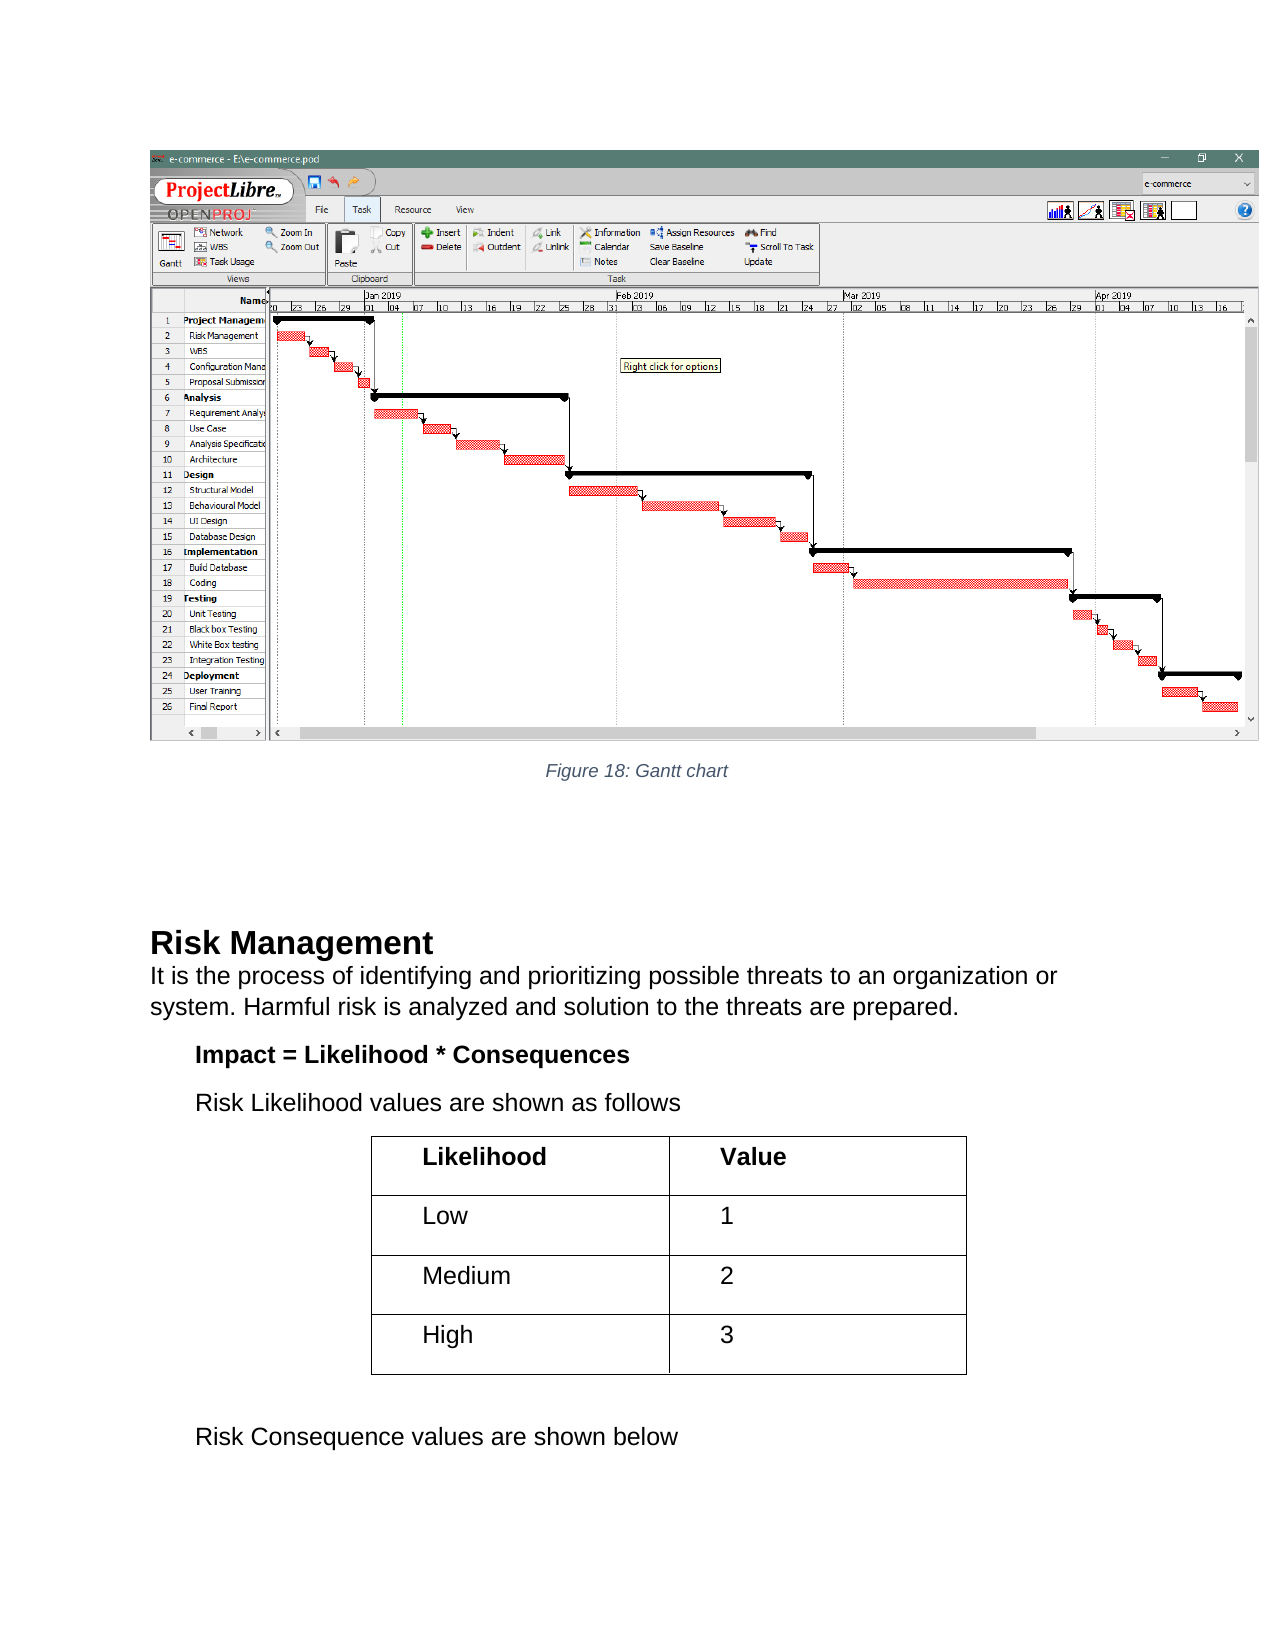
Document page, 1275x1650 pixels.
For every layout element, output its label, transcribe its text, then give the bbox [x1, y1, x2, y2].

text It is the process of identifying and prioritizing possible threats to an organization or system. Harmful risk is analyzed and solution to the threats are prepared. [150, 961, 1125, 1021]
table_cell 2 [670, 1256, 966, 1314]
table_cell Medium [372, 1256, 669, 1314]
table_header Value [670, 1137, 966, 1195]
table_header Likelihood [372, 1137, 669, 1195]
text Risk Likelihood values are shown as follows [195, 1088, 1125, 1117]
text Impact = Likelihood * Consequences [195, 1040, 1125, 1069]
table_cell High [372, 1315, 669, 1373]
table_cell 3 [670, 1315, 966, 1373]
table_cell Low [372, 1196, 669, 1254]
picture [150, 150, 1259, 741]
subtitle Risk Management [150, 923, 1125, 961]
text Risk Consequence values are shown below [195, 1422, 1125, 1450]
text Figure 18: Gantt chart [150, 760, 1125, 781]
table_cell 1 [670, 1196, 966, 1254]
